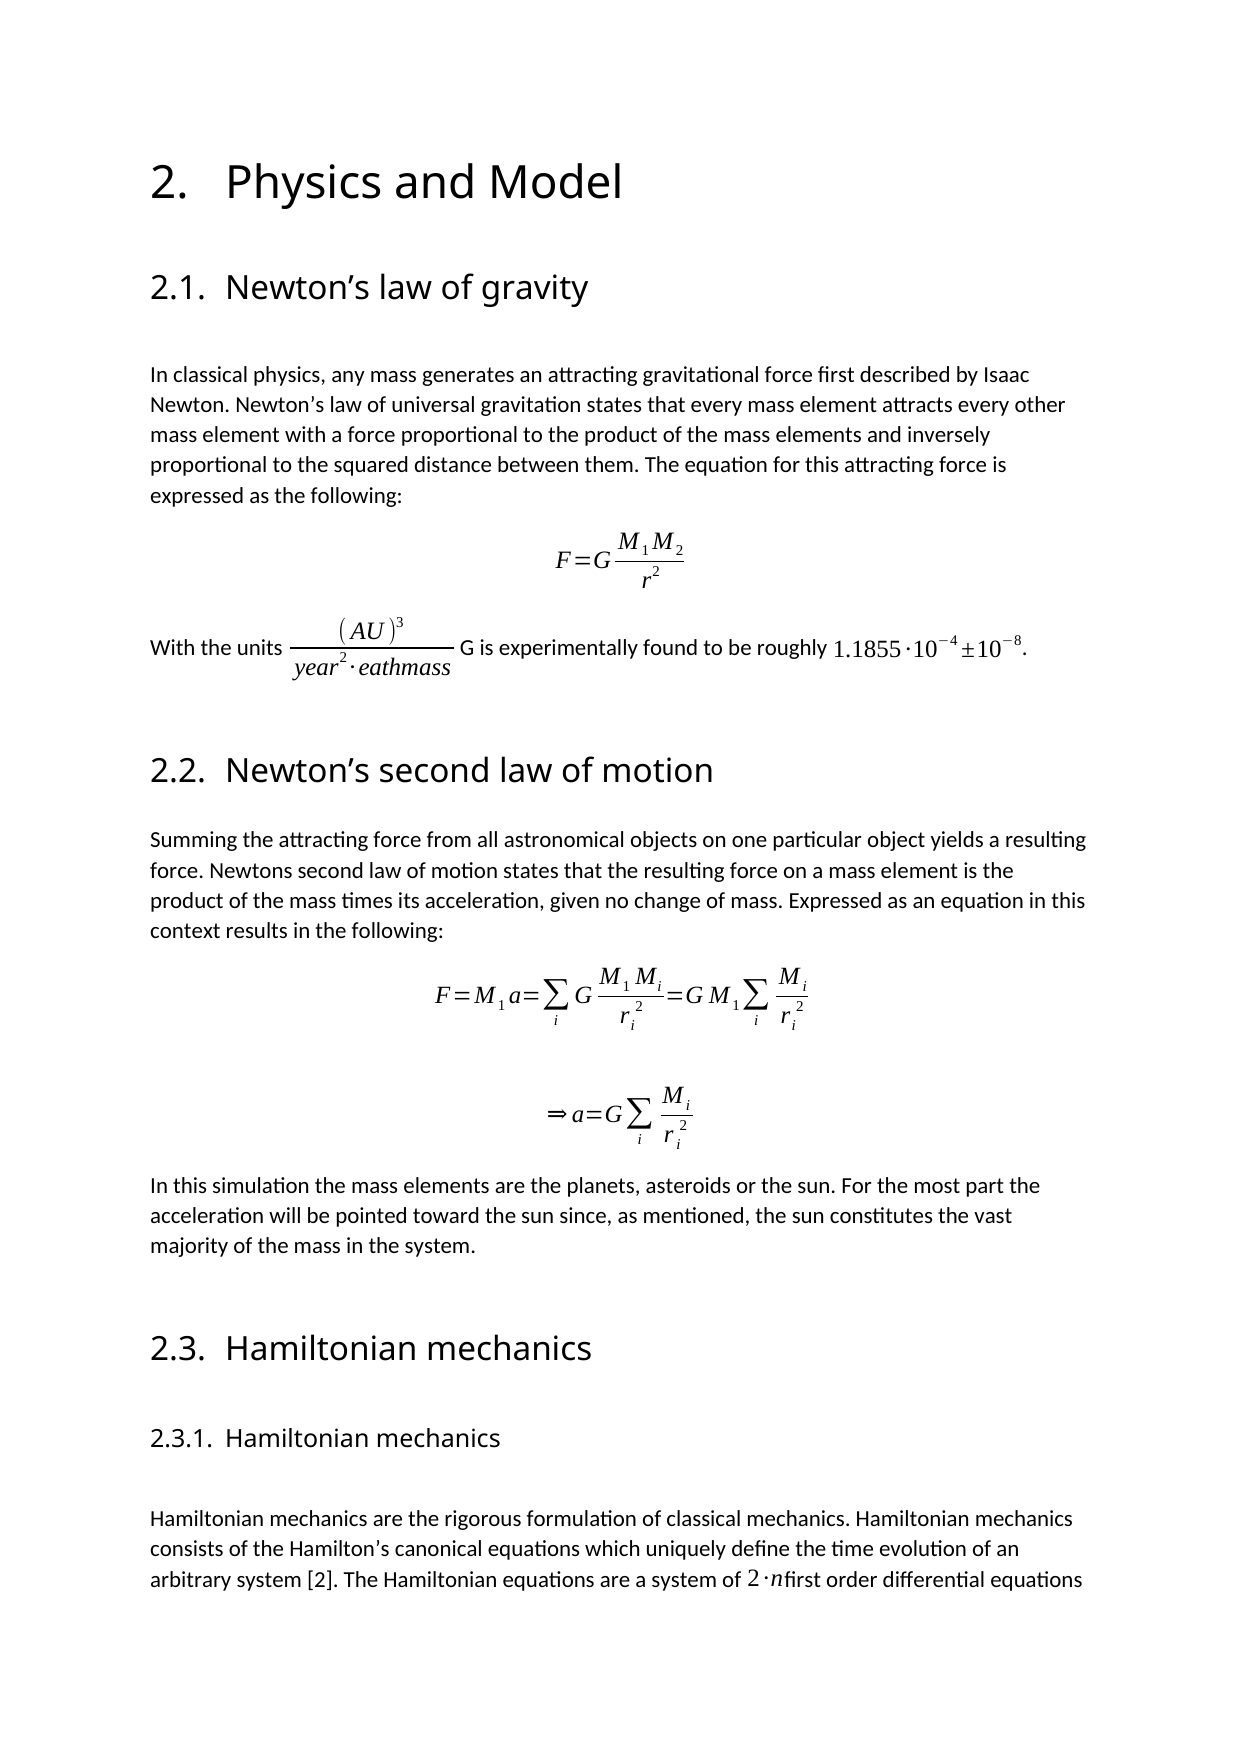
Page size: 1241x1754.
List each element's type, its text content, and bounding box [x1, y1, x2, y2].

subtitle Newton’s second law of motion [150, 746, 1090, 792]
text In classical physics, any mass generates an attracting gravitational force first described by Isaac Newton. Newton’s law of universal gravitation states that every mass element attracts every other mass element with a force proportional to the product of the mass elements and inversely proportional to the squared distance between them. The equation for this attracting force is expressed as the following: [150, 360, 1090, 509]
subtitle Hamiltonian mechanics [150, 1325, 1090, 1370]
text With the units G is experimentally found to be roughly . [150, 613, 1090, 681]
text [150, 1504, 1090, 1593]
subtitle Hamiltonian mechanics [150, 1421, 1090, 1455]
subtitle Newton’s law of gravity [150, 264, 1090, 309]
subtitle Physics and Model [150, 150, 1090, 212]
list Summing the attracting force from all astronomical objects on one particular object yields a resulting force. Newtons second law of motion states that the resulting force on a mass element is the product of the mass times its acceleration, given no change of mass. Expressed as an equation in this context results in the following: [150, 826, 1090, 944]
text In this simulation the mass elements are the planets, asteroids or the sun. For the most part the acceleration will be pointed toward the sun since, as mentioned, the sun constitutes the vast majority of the mass in the system. [150, 1171, 1090, 1259]
